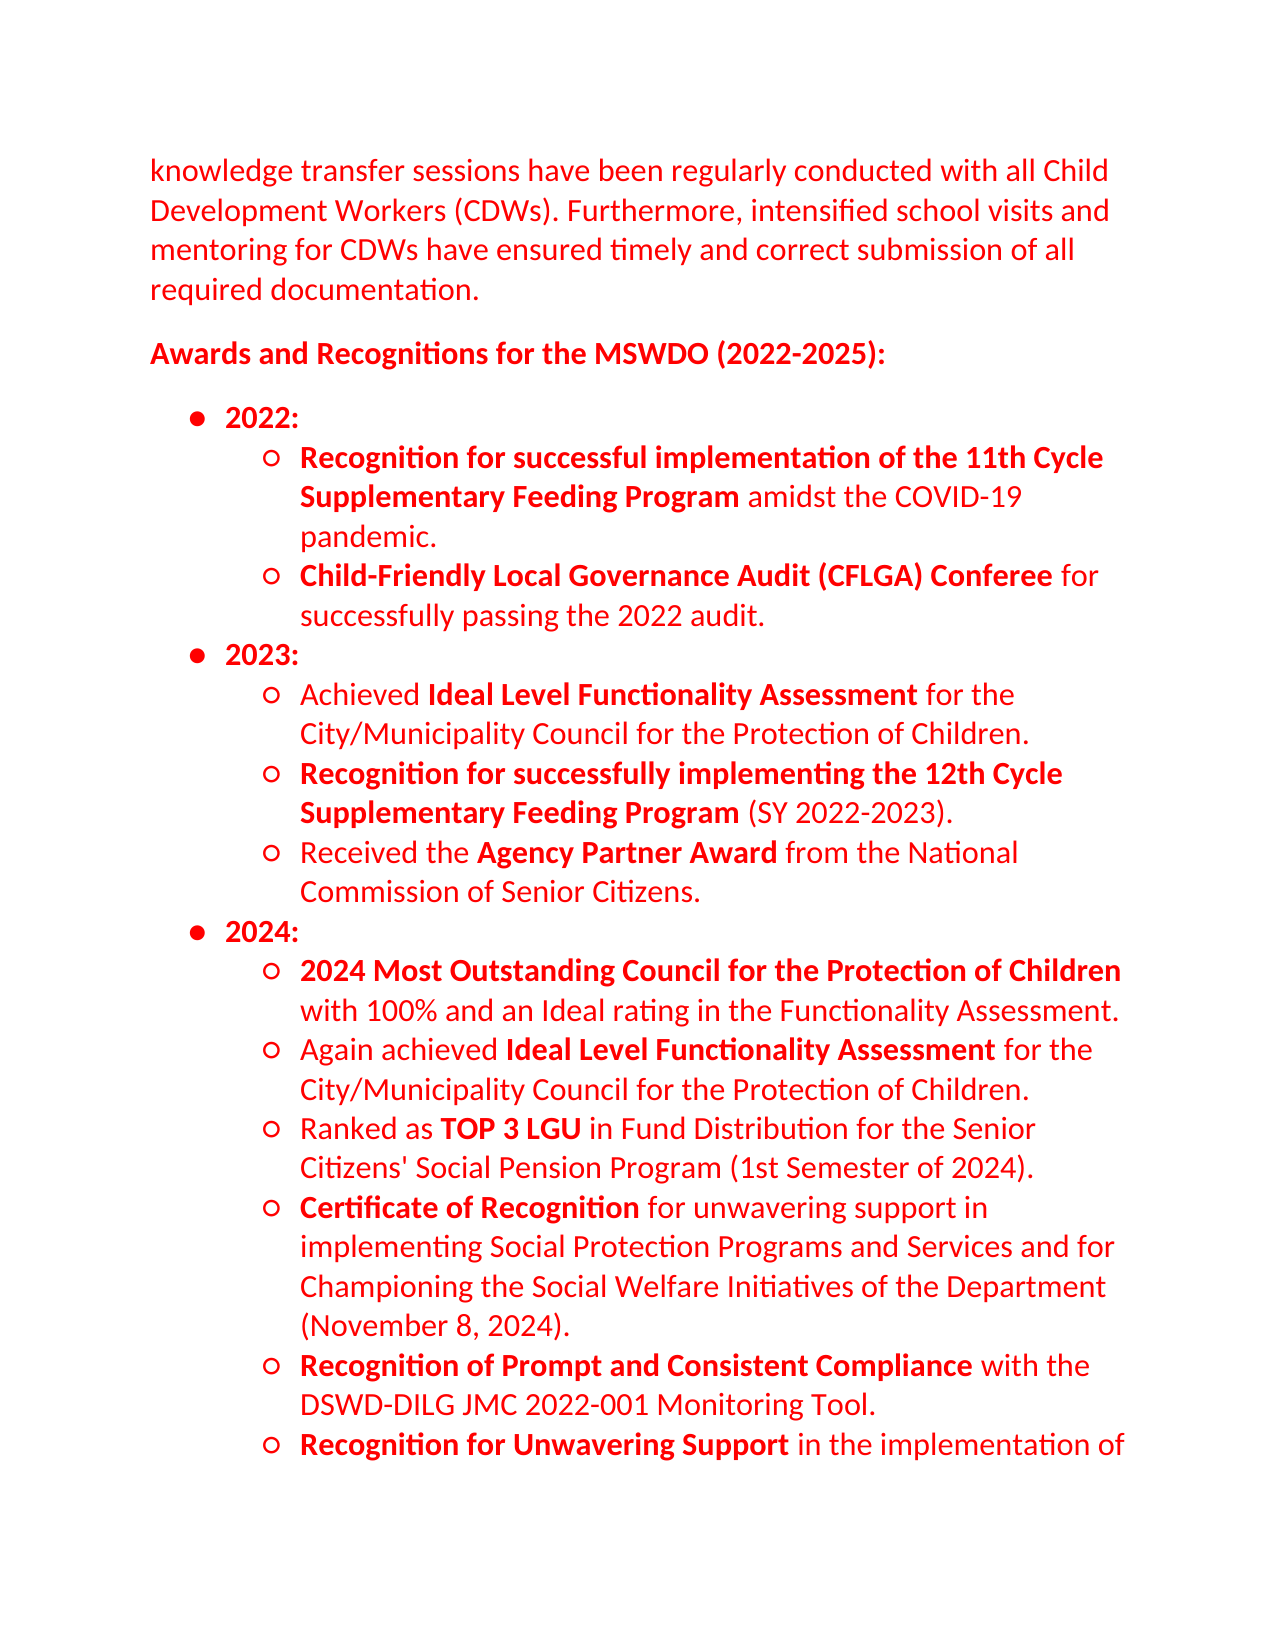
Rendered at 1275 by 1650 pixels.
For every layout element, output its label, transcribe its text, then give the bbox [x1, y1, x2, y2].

list 2022: [187, 397, 1125, 437]
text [150, 150, 1125, 308]
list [262, 1424, 1125, 1463]
list Received the Agency Partner Award from the National Commission of Senior Citizens. [262, 832, 1125, 911]
list Again achieved Ideal Level Functionality Assessment for the City/Municipality Council for the Protection of Children. [262, 1029, 1125, 1108]
list Child-Friendly Local Governance Audit (CFLGA) Conferee for successfully passing the 2022 audit. [262, 555, 1125, 634]
list 2024: [187, 911, 1125, 950]
list Recognition for successfully implementing the 12th Cycle Supplementary Feeding Program (SY 2022-2023). [262, 753, 1125, 832]
text Awards and Recognitions for the MSWDO (2022-2025): [150, 333, 1125, 372]
list Certificate of Recognition for unwavering support in implementing Social Protection Programs and Services and for Championing the Social Welfare Initiatives of the Department (November 8, 2024). [262, 1187, 1125, 1345]
list Achieved Ideal Level Functionality Assessment for the City/Municipality Council for the Protection of Children. [262, 674, 1125, 753]
list Recognition of Prompt and Consistent Compliance with the DSWD-DILG JMC 2022-001 Monitoring Tool. [262, 1345, 1125, 1424]
list 2024 Most Outstanding Council for the Protection of Children with 100% and an Ideal rating in the Functionality Assessment. [262, 950, 1125, 1029]
list 2023: [187, 634, 1125, 674]
list Recognition for successful implementation of the 11th Cycle Supplementary Feeding Program amidst the COVID-19 pandemic. [262, 437, 1125, 555]
list Ranked as TOP 3 LGU in Fund Distribution for the Senior Citizens' Social Pension Program (1st Semester of 2024). [262, 1108, 1125, 1187]
